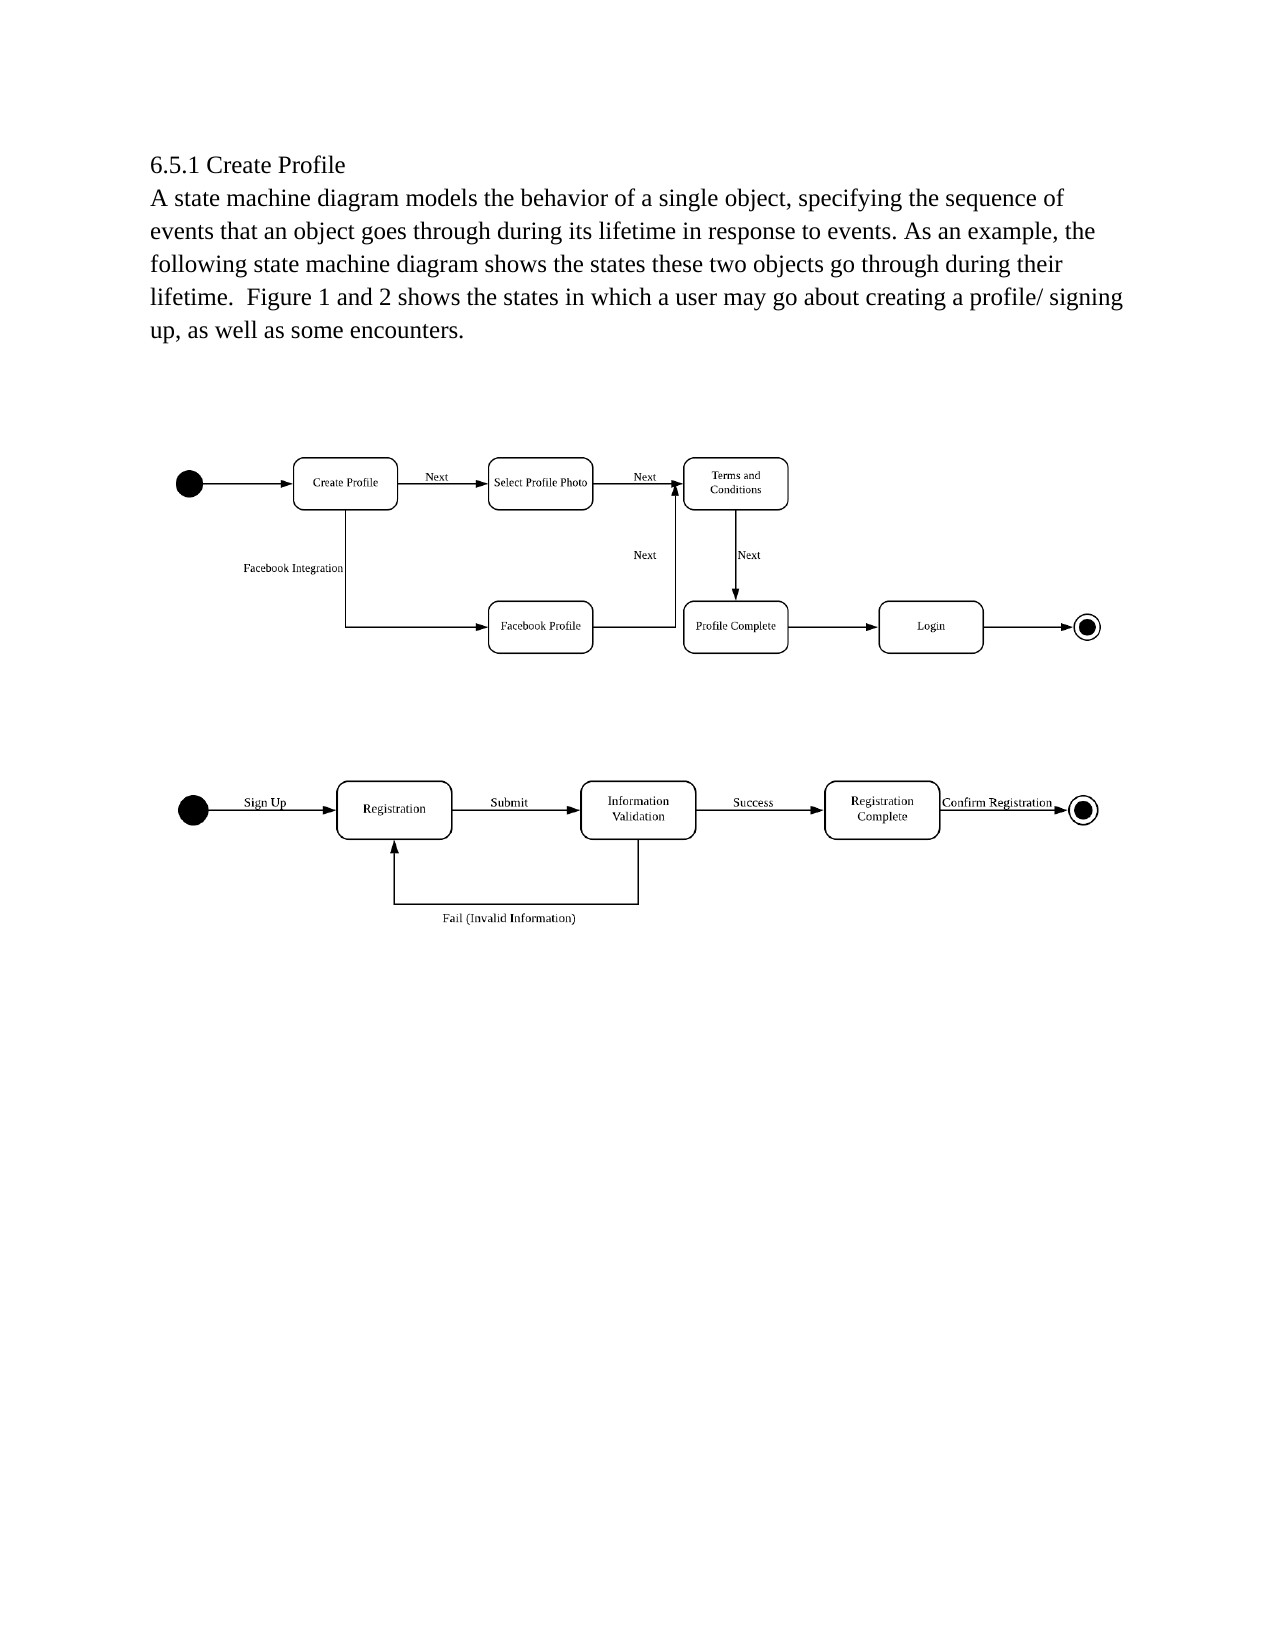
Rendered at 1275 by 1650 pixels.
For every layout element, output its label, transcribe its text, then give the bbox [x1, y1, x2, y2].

picture [150, 348, 1125, 679]
picture [150, 752, 1125, 969]
text A state machine diagram models the behavior of a single object, specifying the sequence of events that an object goes through during its lifetime in response to events. As an example, the following state machine diagram shows the states these two objects go through during their lifetime. Figure 1 and 2 shows the states in which a user may go about creating a profile/ signing up, as well as some encounters. [150, 183, 1125, 344]
text 6.5.1 Create Profile [150, 150, 1125, 179]
